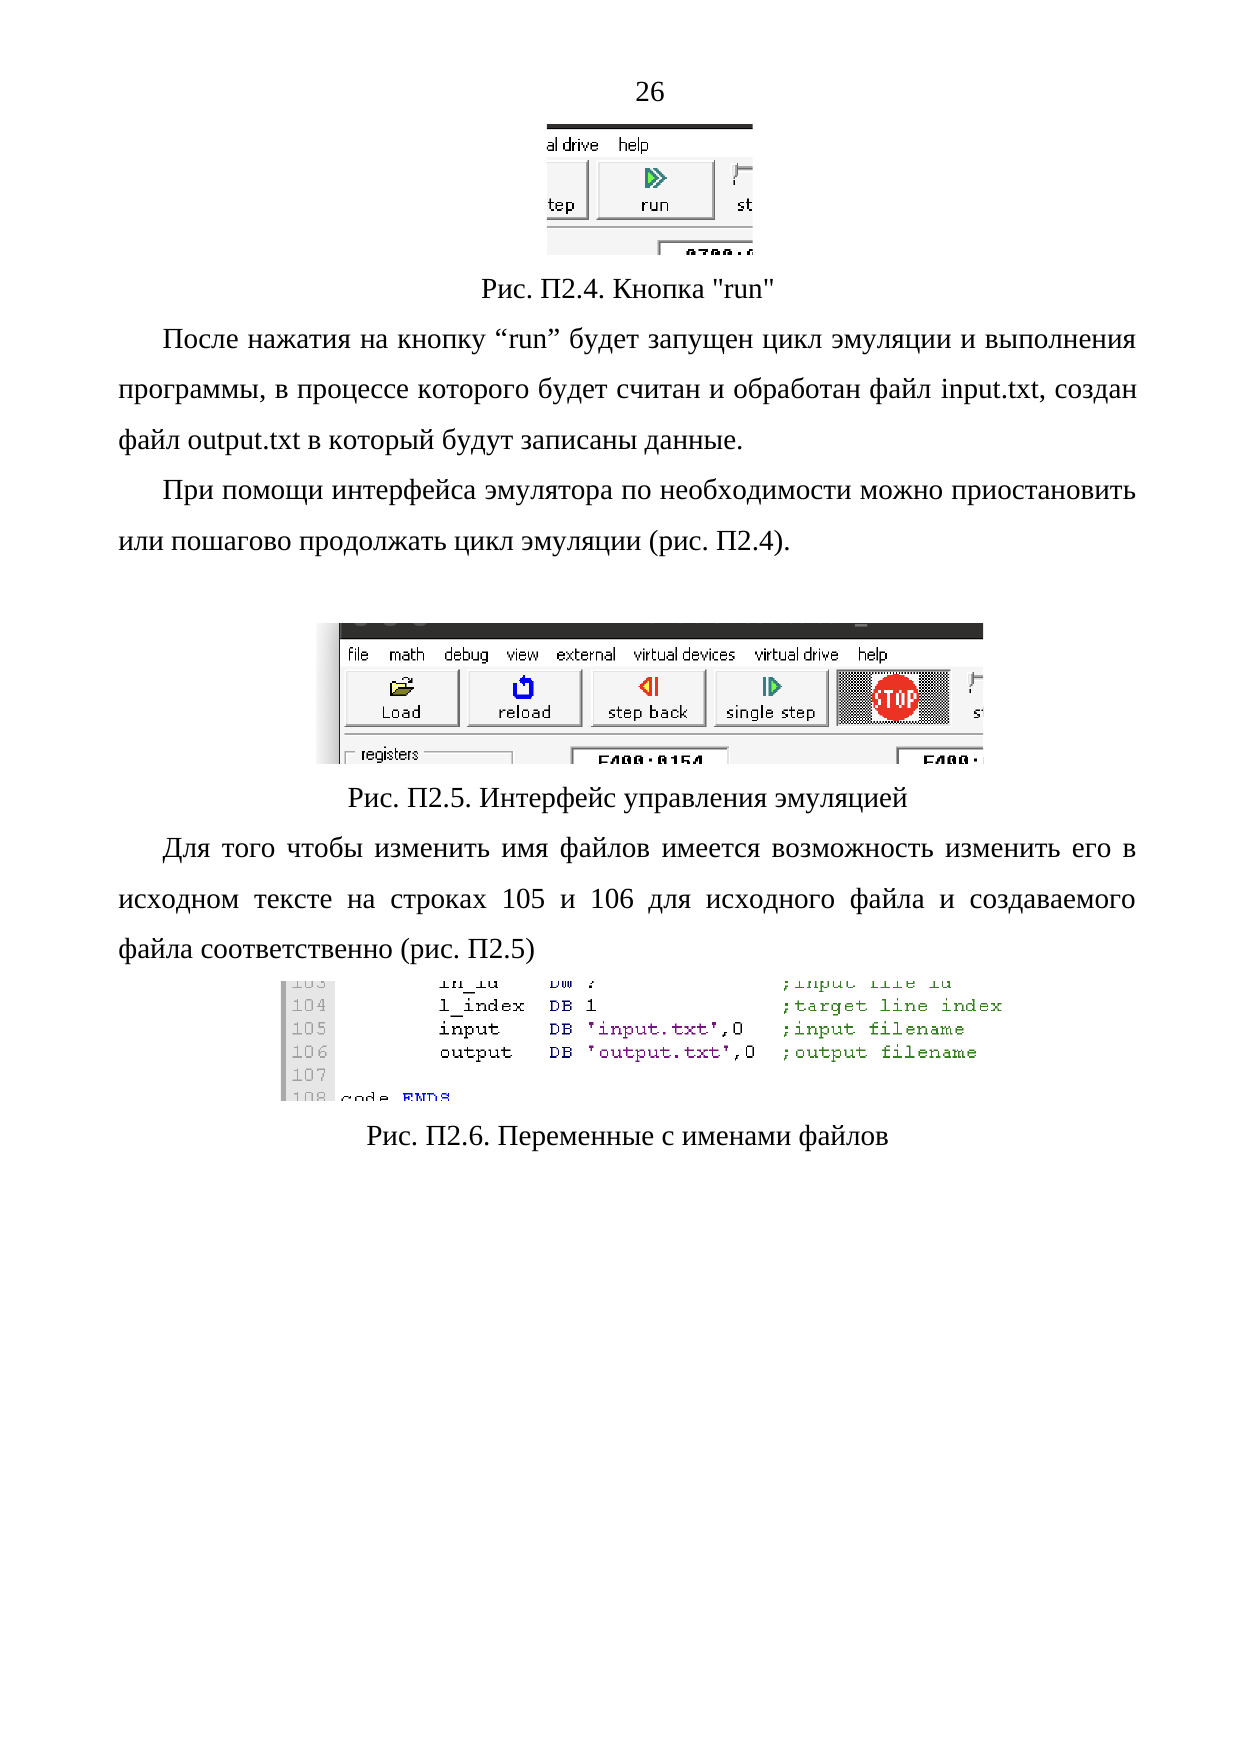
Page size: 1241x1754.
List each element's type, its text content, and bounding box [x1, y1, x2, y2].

picture [546, 124, 753, 255]
picture [316, 623, 984, 764]
text Рис. П2.6. Переменные с именами файлов [118, 1118, 1137, 1151]
text При помощи интерфейса эмулятора по необходимости можно приостановить или пошагово продолжать цикл эмуляции (рис. П2.4). [118, 472, 1137, 556]
text Рис. П2.5. Интерфейс управления эмуляцией [118, 780, 1137, 814]
text Для того чтобы изменить имя файлов имеется возможность изменить его в исходном тексте на строках 105 и 106 для исходного файла и создаваемого файла соответственно (рис. П2.5) [118, 831, 1137, 965]
text Рис. П2.4. Кнопка "run" [118, 271, 1137, 304]
picture [280, 981, 1019, 1101]
text После нажатия на кнопку “run” будет запущен цикл эмуляции и выполнения программы, в процессе которого будет считан и обработан файл input.txt, создан файл output.txt в который будут записаны данные. [118, 321, 1137, 456]
